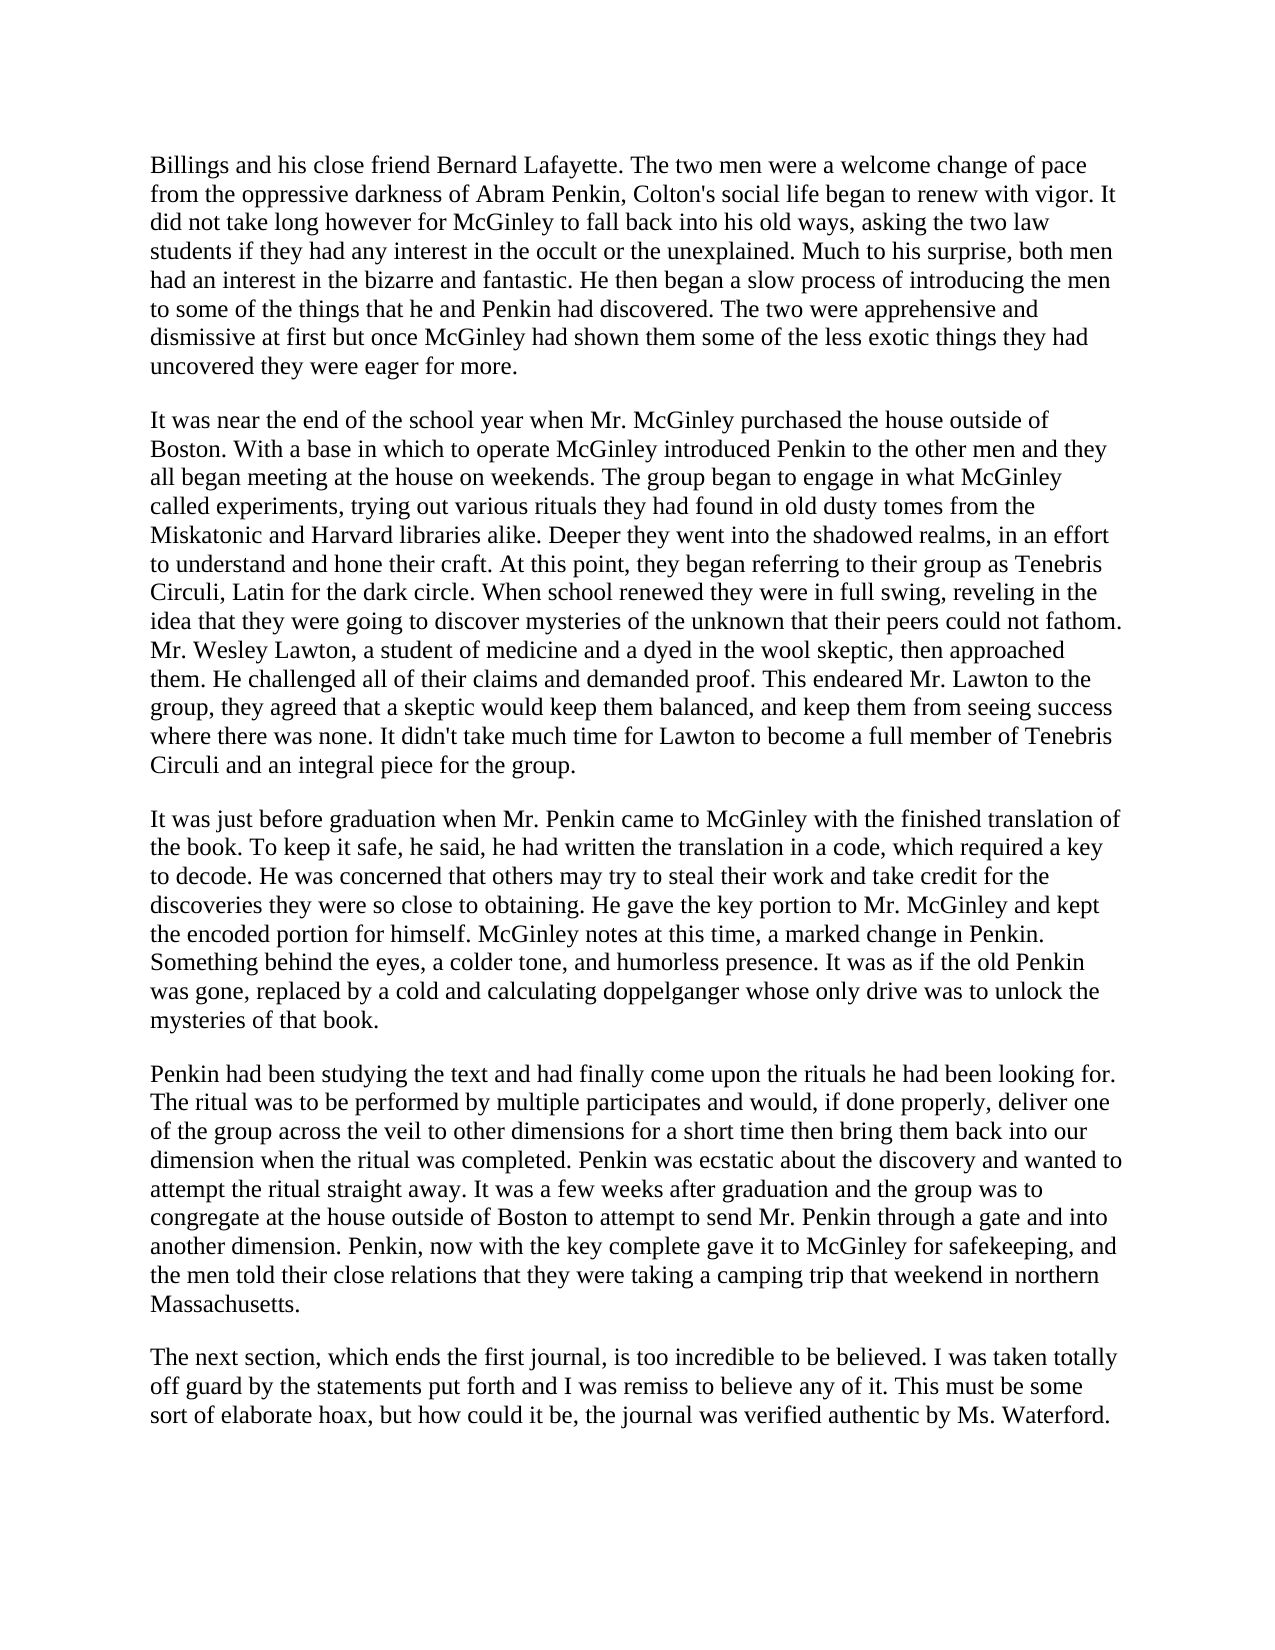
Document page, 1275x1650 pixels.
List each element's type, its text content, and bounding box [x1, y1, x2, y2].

text Penkin had been studying the text and had finally come upon the rituals he had been looking for. The ritual was to be performed by multiple participates and would, if done properly, deliver one of the group across the veil to other dimensions for a short time then bring them back into our dimension when the ritual was completed. Penkin was ecstatic about the discovery and wanted to attempt the ritual straight away. It was a few weeks after graduation and the group was to congregate at the house outside of Boston to attempt to send Mr. Penkin through a gate and into another dimension. Penkin, now with the key complete gave it to McGinley for safekeeping, and the men told their close relations that they were taking a camping trip that weekend in northern Massachusetts. [150, 1059, 1125, 1317]
text The next section, which ends the first journal, is too incredible to be believed. I was taken totally off guard by the statements put forth and I was remiss to believe any of it. This must be some sort of elaborate hoax, but how could it be, the journal was verified authentic by Ms. Waterford. [150, 1342, 1125, 1429]
text It was just before graduation when Mr. Penkin came to McGinley with the finished translation of the book. To keep it safe, he said, he had written the translation in a code, which required a key to decode. He was concerned that others may try to steal their work and take credit for the discoveries they were so close to obtaining. He gave the key portion to Mr. McGinley and kept the encoded portion for himself. McGinley notes at this time, a marked change in Penkin. Something behind the eyes, a colder tone, and humorless presence. It was as if the old Penkin was gone, replaced by a cold and calculating doppelganger whose only drive was to unlock the mysteries of that book. [150, 804, 1125, 1034]
text It was near the end of the school year when Mr. McGinley purchased the house outside of Boston. With a base in which to operate McGinley introduced Penkin to the other men and they all began meeting at the house on weekends. The group began to engage in what McGinley called experiments, trying out various rituals they had found in old dusty tomes from the Miskatonic and Harvard libraries alike. Deeper they went into the shadowed realms, in an effort to understand and hone their craft. At this point, they began referring to their group as Tenebris Circuli, Latin for the dark circle. When school renewed they were in full swing, reveling in the idea that they were going to discover mysteries of the unknown that their peers could not fathom. Mr. Wesley Lawton, a student of medicine and a dyed in the wool skeptic, then approached them. He challenged all of their claims and demanded proof. This endeared Mr. Lawton to the group, they agreed that a skeptic would keep them balanced, and keep them from seeing success where there was none. It didn't take much time for Lawton to become a full member of Tenebris Circuli and an integral piece for the group. [150, 405, 1125, 779]
